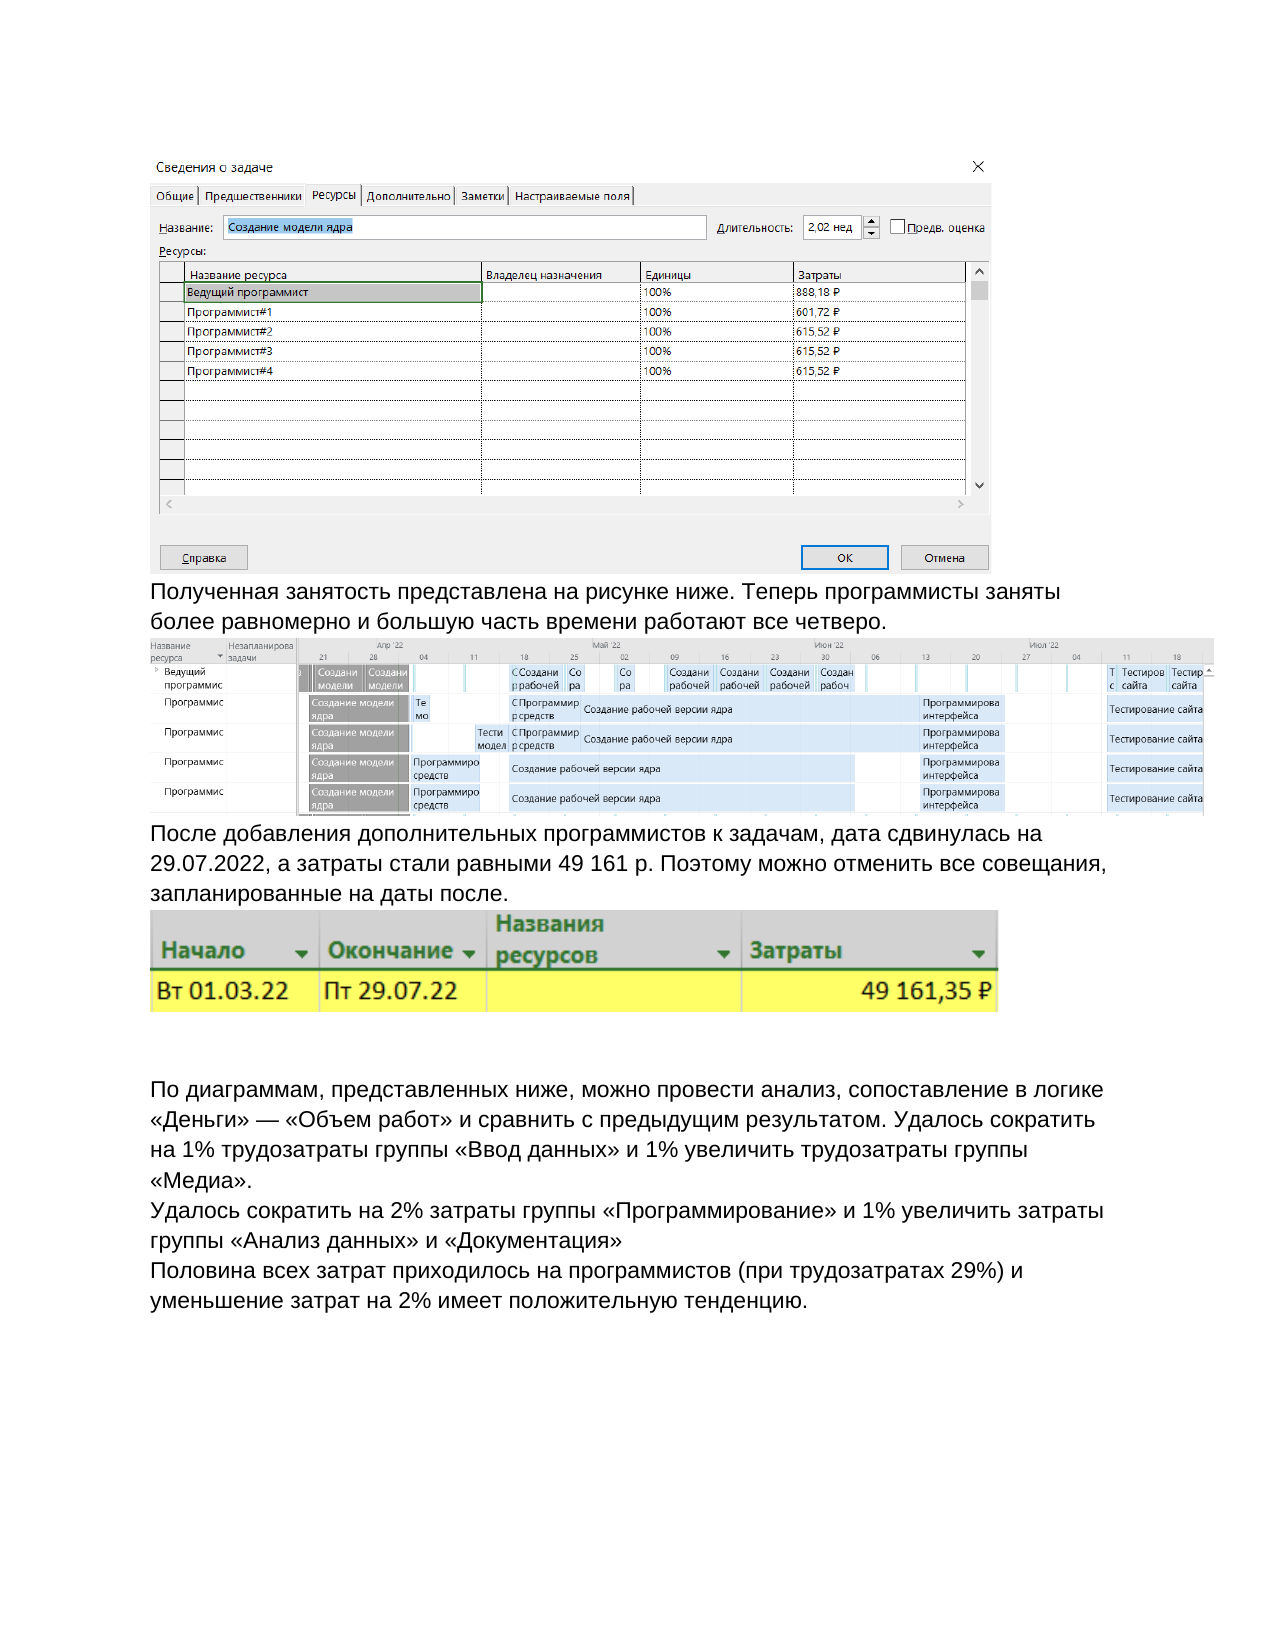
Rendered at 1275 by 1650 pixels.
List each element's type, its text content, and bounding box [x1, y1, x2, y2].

picture [150, 638, 1214, 816]
text По диаграммам, представленных ниже, можно провести анализ, сопоставление в логике «Деньги» — «Объем работ» и сравнить с предыдущим результатом. Удалось сократить на 1% трудозатраты группы «Ввод данных» и 1% увеличить трудозатраты группы «Медиа». [150, 1076, 1125, 1193]
text 29.07.2022, а затраты стали равными 49 161 р. Поэтому можно отменить все совещания, запланированные на даты после. [150, 850, 1125, 906]
text Полученная занятость представлена на рисунке ниже. Теперь программисты заняты более равномерно и большую часть времени работают все четверо. [150, 578, 1125, 634]
text После добавления дополнительных программистов к задачам, дата сдвинулась на [150, 819, 1125, 846]
picture [150, 910, 999, 1012]
text Удалось сократить на 2% затраты группы «Программирование» и 1% увеличить затраты группы «Анализ данных» и «Документация» [150, 1197, 1125, 1253]
text Половина всех затрат приходилось на программистов (при трудозатратах 29%) и уменьшение затрат на 2% имеет положительную тенденцию. [150, 1257, 1125, 1314]
picture [150, 150, 992, 574]
